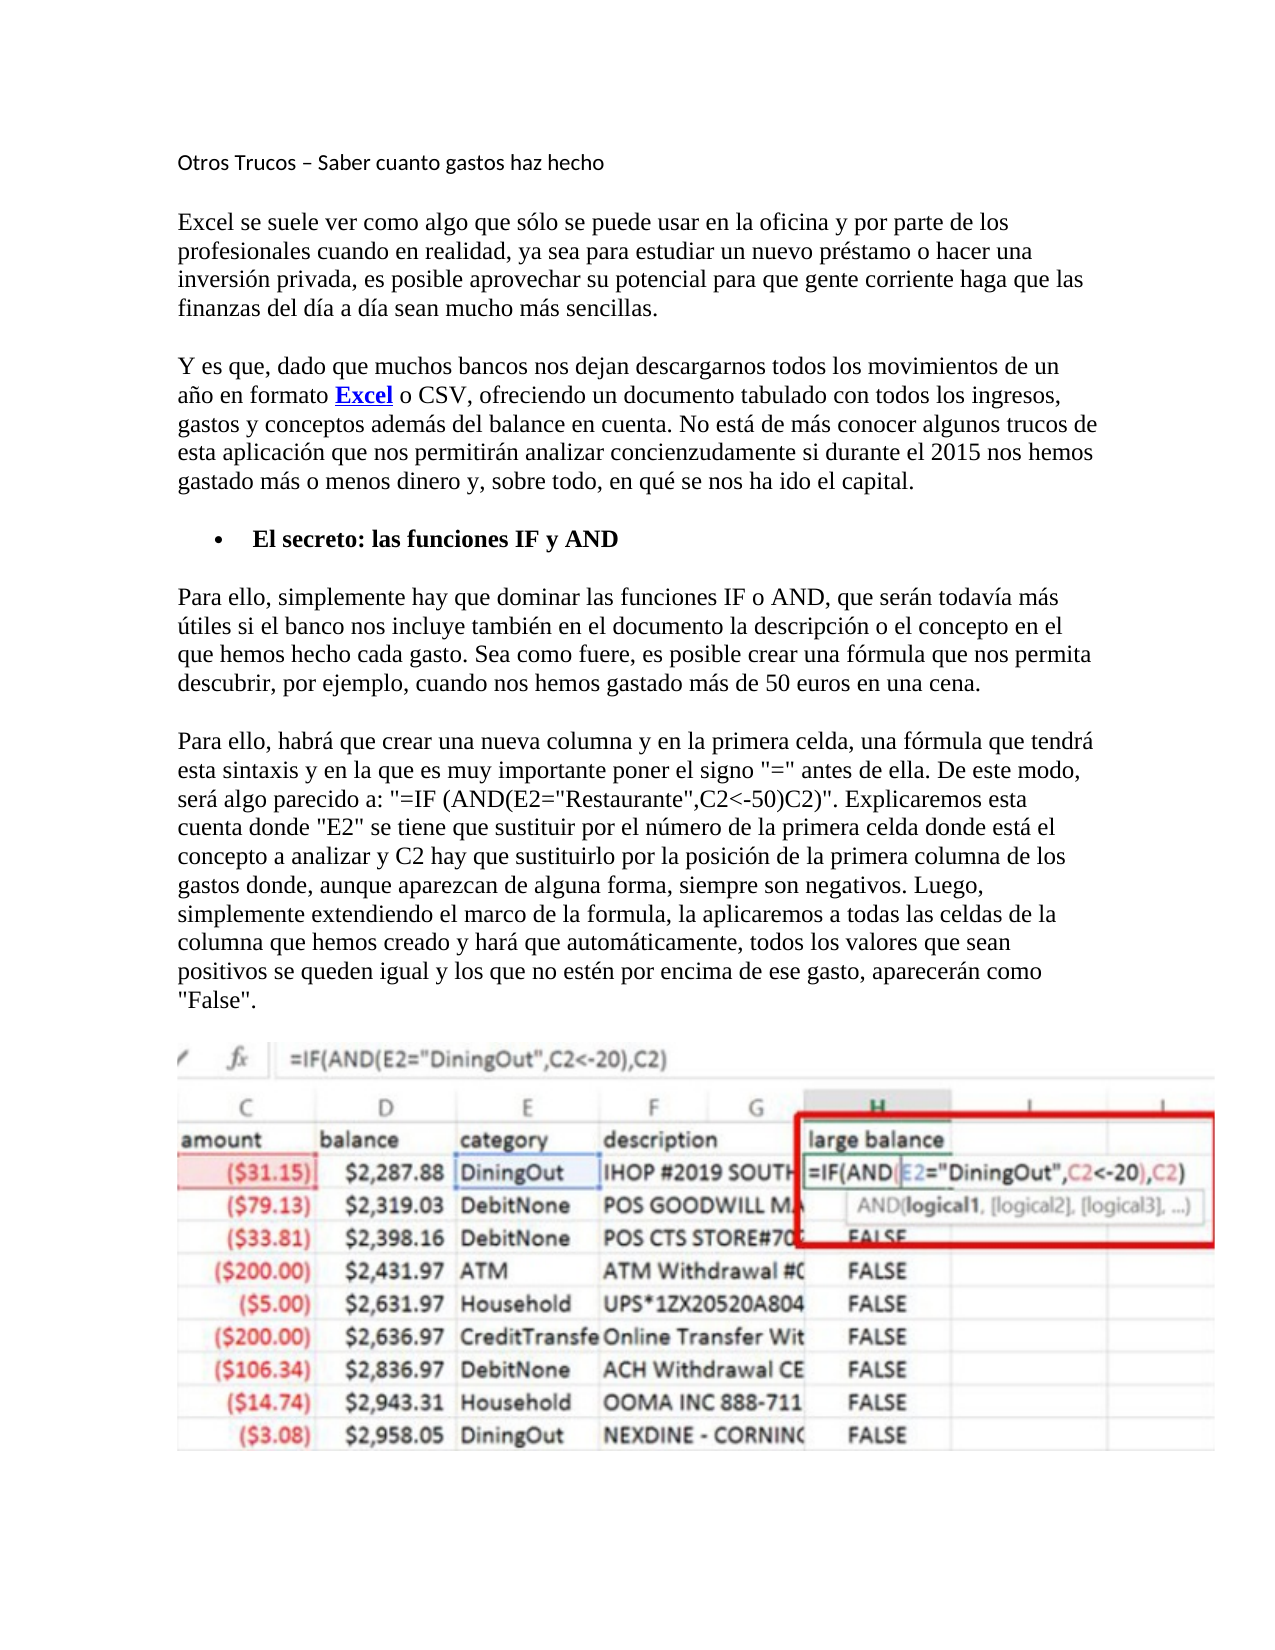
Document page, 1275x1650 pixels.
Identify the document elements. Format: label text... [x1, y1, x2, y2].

text Para ello, simplemente hay que dominar las funciones IF o AND, que serán todavía más útiles si el banco nos incluye también en el documento la descripción o el concepto en el que hemos hecho cada gasto. Sea como fuere, es posible crear una fórmula que nos permita descubrir, por ejemplo, cuando nos hemos gastado más de 50 euros en una cena. [177, 582, 1098, 697]
text Para ello, habrá que crear una nueva columna y en la primera celda, una fórmula que tendrá esta sintaxis y en la que es muy importante poner el signo "=" antes de ella. De este modo, será algo parecido a: "=IF (AND(E2="Restaurante",C2<-50)C2)". Explicaremos esta cuenta donde "E2" se tiene que sustituir por el número de la primera celda donde está el concepto a analizar y C2 hay que sustituirlo por la posición de la primera columna de los gastos donde, aunque aparezcan de alguna forma, siempre son negativos. Luego, simplemente extendiendo el marco de la formula, la aplicaremos a todas las celdas de la columna que hemos creado y hará que automáticamente, todos los valores que sean positivos se queden igual y los que no estén por encima de ese gasto, aparecerán como "False". [177, 726, 1098, 1014]
text Excel se suele ver como algo que sólo se puede usar en la oficina y por parte de los profesionales cuando en realidad, ya sea para estudiar un nuevo préstamo o hacer una inversión privada, es posible aprovechar su potencial para que gente corriente haga que las finanzas del día a día sean mucho más sencillas. [177, 207, 1098, 322]
list El secreto: las funciones IF y AND [215, 524, 1098, 553]
text Y es que, dado que muchos bancos nos dejan descargarnos todos los movimientos de un año en formato Excel o CSV, ofreciendo un documento tabulado con todos los ingresos, gastos y conceptos además del balance en cuenta. No está de más conocer algunos trucos de esta aplicación que nos permitirán analizar concienzudamente si durante el 2015 nos hemos gastado más o menos dinero y, sobre todo, en qué se nos ha ido el capital. [177, 351, 1098, 495]
text Otros Trucos – Saber cuanto gastos haz hecho [177, 148, 1098, 176]
picture [177, 1042, 1215, 1451]
